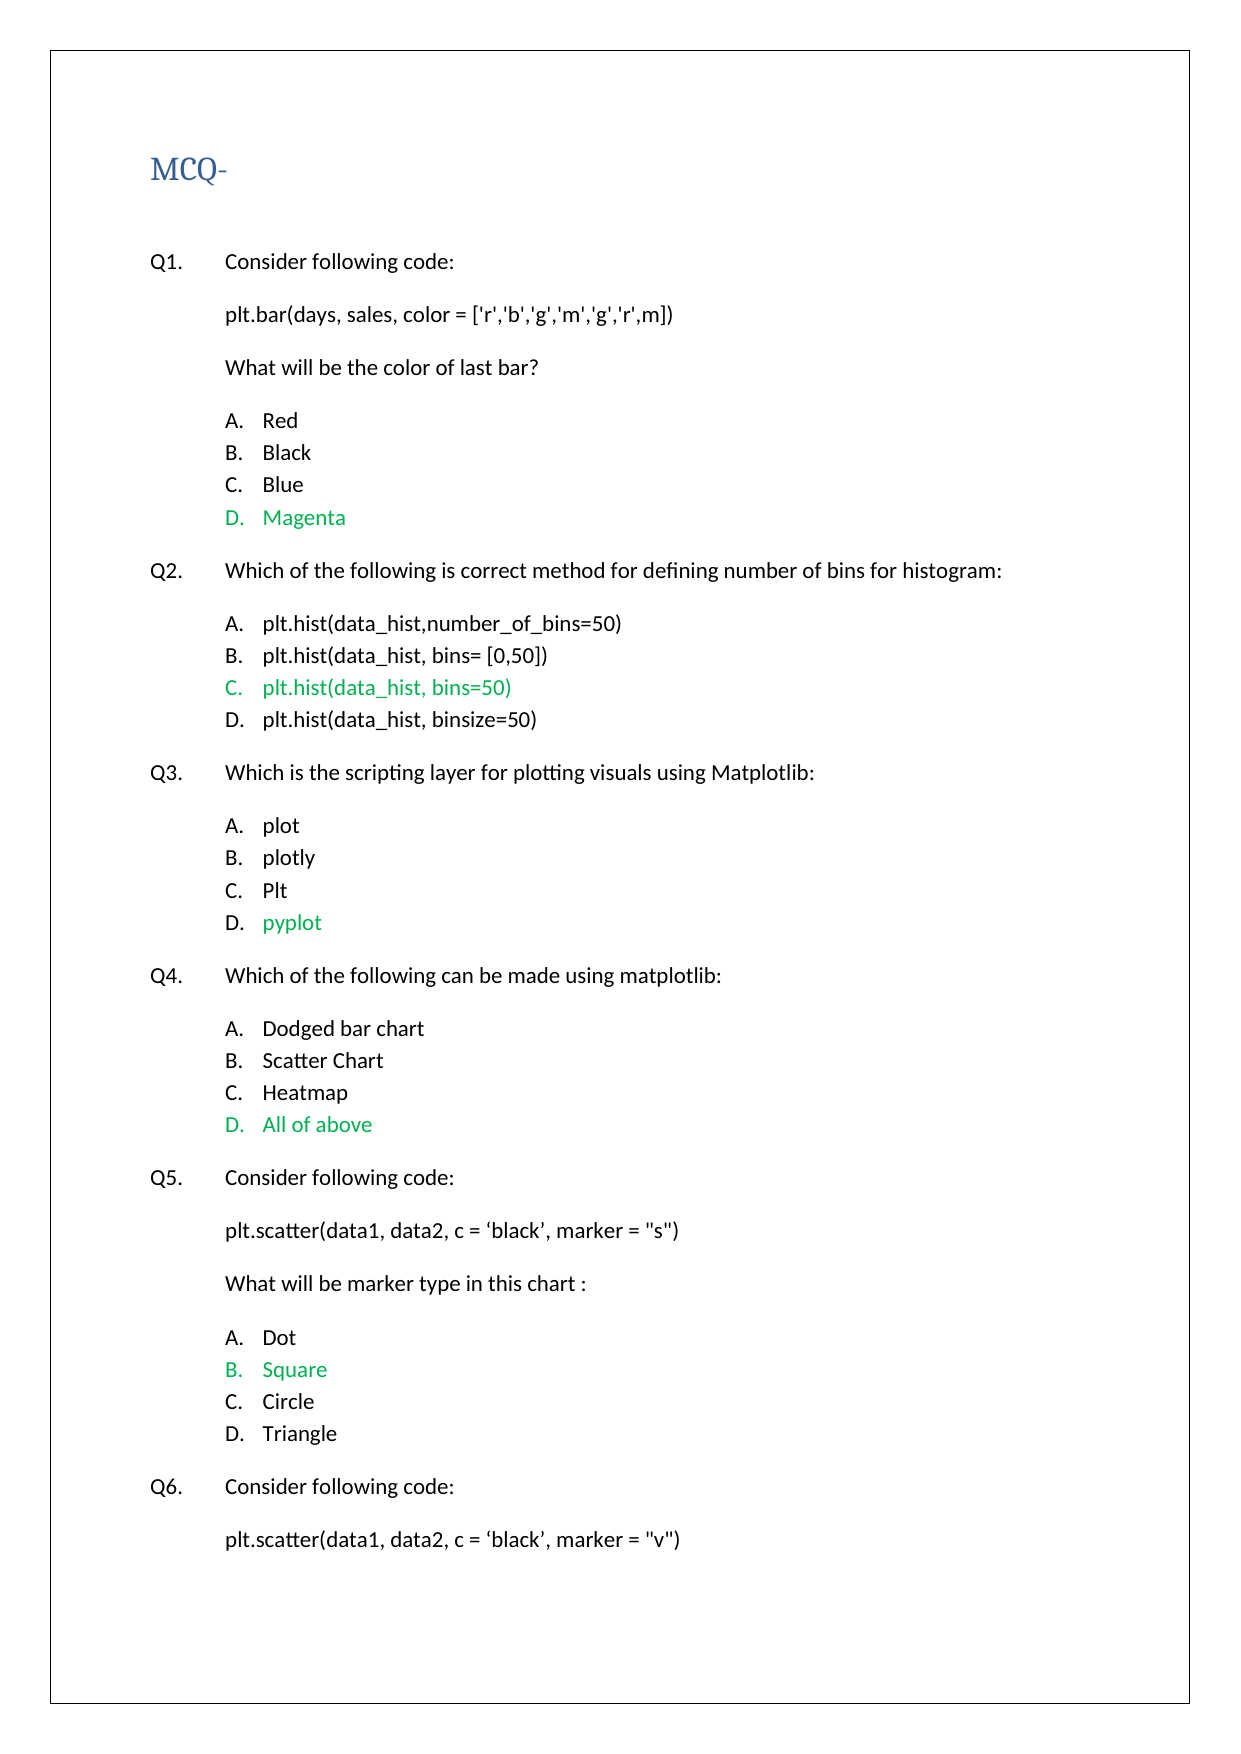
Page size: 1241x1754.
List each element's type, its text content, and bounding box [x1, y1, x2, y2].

list Magenta [225, 503, 1090, 531]
text Q4. Which of the following can be made using matplotlib: [150, 961, 1090, 989]
text Q1. Consider following code: [150, 247, 1090, 275]
text What will be marker type in this chart : [150, 1269, 1090, 1298]
list plt.hist(data_hist, bins=50) [225, 673, 1090, 701]
list plt.hist(data_hist, binsize=50) [225, 705, 1090, 733]
list Circle [225, 1387, 1090, 1415]
subtitle MCQ- [150, 150, 1090, 188]
text plt.bar(days, sales, color = ['r','b','g','m','g','r',m]) [150, 300, 1090, 328]
text plt.scatter(data1, data2, c = ‘black’, marker = "s") [150, 1217, 1090, 1244]
list All of above [225, 1111, 1090, 1138]
text Q2. Which of the following is correct method for defining number of bins for histogram: [150, 556, 1090, 584]
list Red [225, 406, 1090, 434]
list Heatmap [225, 1078, 1090, 1106]
text What will be the color of last bar? [150, 353, 1090, 381]
text Q3. Which is the scripting layer for plotting visuals using Matplotlib: [150, 758, 1090, 786]
list Dot [225, 1323, 1090, 1351]
list Square [225, 1355, 1090, 1383]
list plot [225, 811, 1090, 839]
list Black [225, 438, 1090, 466]
list Triangle [225, 1419, 1090, 1447]
list Blue [225, 471, 1090, 498]
list plotly [225, 843, 1090, 872]
list plt.hist(data_hist, bins= [0,50]) [225, 641, 1090, 669]
list Plt [225, 876, 1090, 904]
list Dodged bar chart [225, 1014, 1090, 1042]
list Scatter Chart [225, 1046, 1090, 1074]
text Q6. Consider following code: [150, 1472, 1090, 1500]
text Q5. Consider following code: [150, 1163, 1090, 1192]
list pyplot [225, 908, 1090, 936]
text plt.scatter(data1, data2, c = ‘black’, marker = "v") [150, 1525, 1090, 1553]
list plt.hist(data_hist,number_of_bins=50) [225, 609, 1090, 637]
